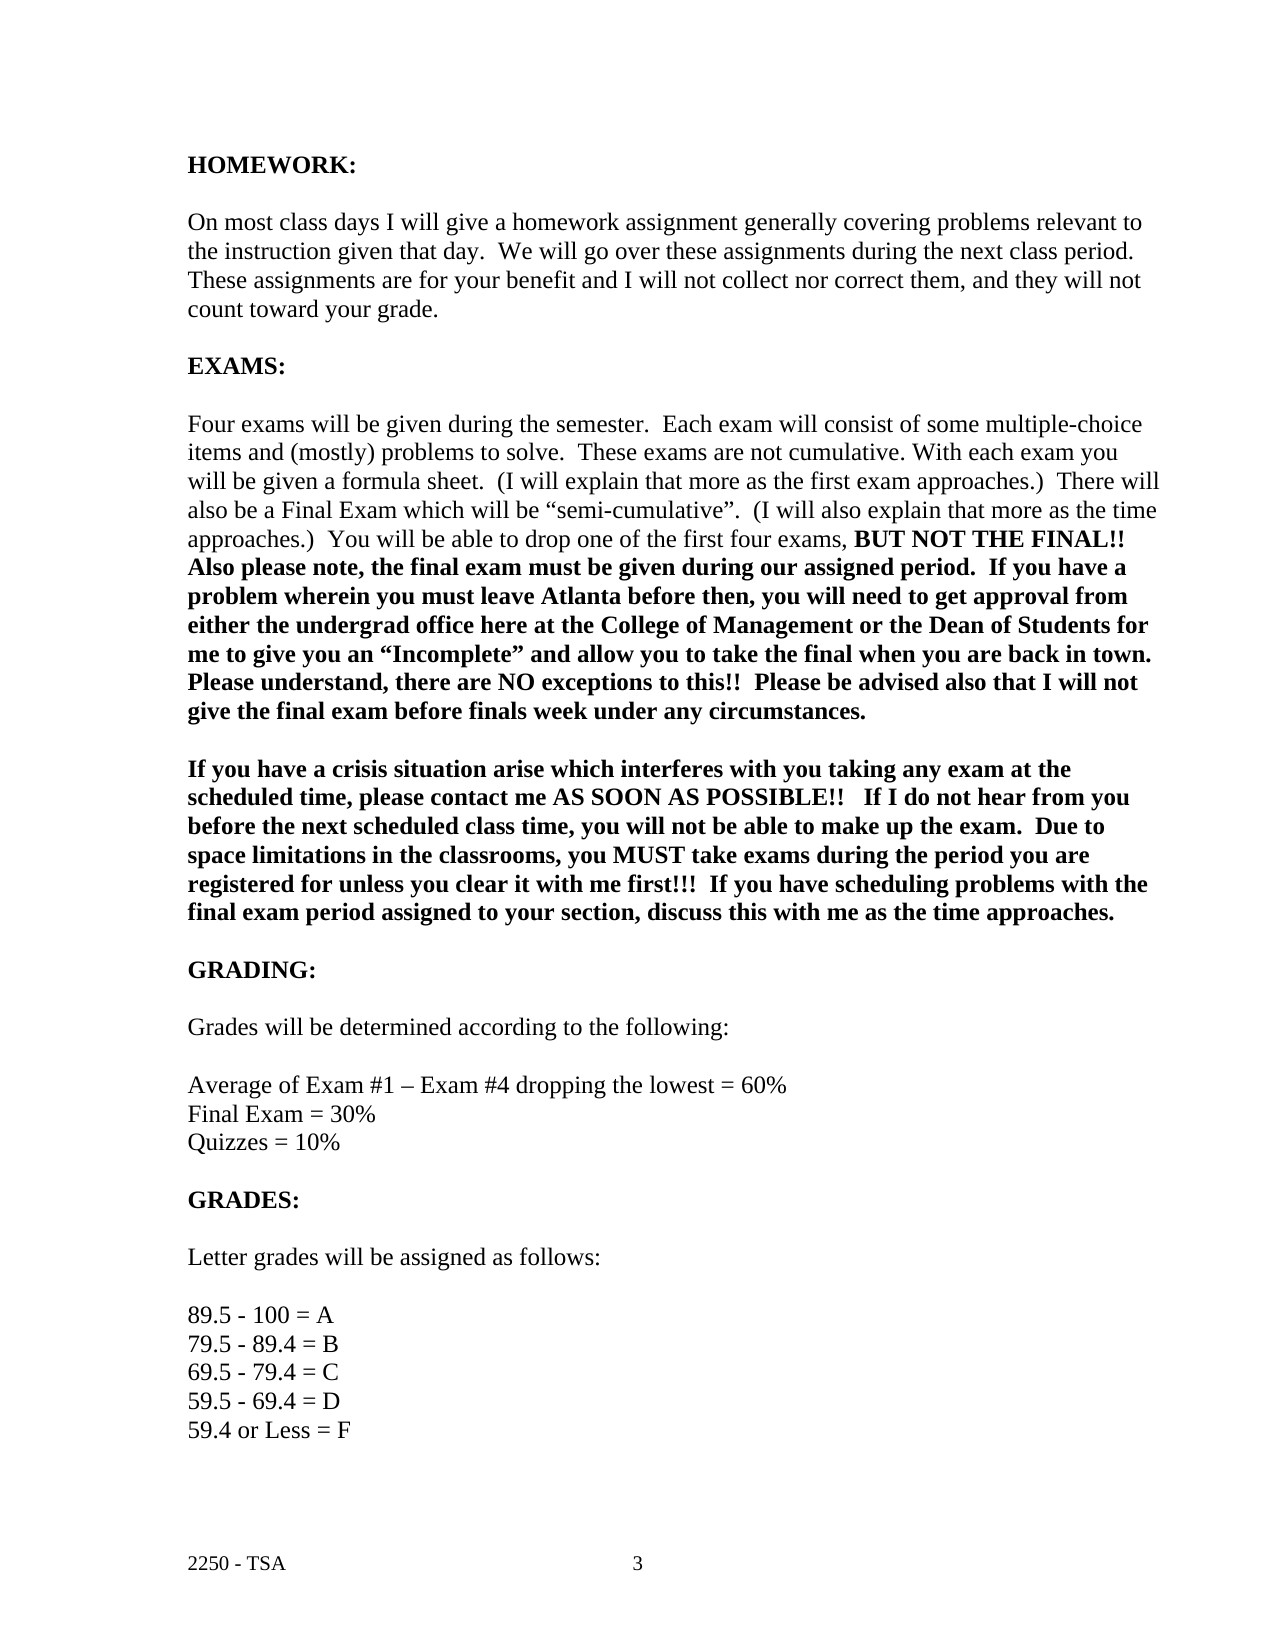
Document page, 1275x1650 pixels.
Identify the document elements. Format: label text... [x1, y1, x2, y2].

text 79.5 - 89.4 = B [187, 1329, 1162, 1357]
text If you have a crisis situation arise which interferes with you taking any exam at the scheduled time, please contact me AS SOON AS POSSIBLE!! If I do not hear from you before the next scheduled class time, you will not be able to make up the exam. Due to space limitations in the classrooms, you MUST take exams during the period you are registered for unless you clear it with me first!!! If you have scheduling problems with the final exam period assigned to your section, discuss this with me as the time approaches. [187, 754, 1162, 926]
text Final Exam = 30% [187, 1099, 1162, 1127]
text Grades will be determined according to the following: [187, 1012, 1162, 1041]
text 59.4 or Less = F [187, 1415, 1162, 1444]
text 59.5 - 69.4 = D [187, 1386, 1162, 1415]
text 69.5 - 79.4 = C [187, 1357, 1162, 1386]
text On most class days I will give a homework assignment generally covering problems relevant to the instruction given that day. We will go over these assignments during the next class period. These assignments are for your benefit and I will not collect nor correct them, and they will not count toward your grade. [187, 207, 1162, 322]
text Average of Exam #1 – Exam #4 dropping the lowest = 60% [187, 1070, 1162, 1099]
text 89.5 - 100 = A [187, 1300, 1162, 1329]
text GRADES: [187, 1185, 1162, 1214]
text Quizzes = 10% [187, 1127, 1162, 1156]
text Letter grades will be assigned as follows: [187, 1242, 1162, 1271]
text Four exams will be given during the semester. Each exam will consist of some multiple-choice items and (mostly) problems to solve. These exams are not cumulative. With each exam you will be given a formula sheet. (I will explain that more as the first exam approaches.) There will also be a Final Exam which will be “semi-cumulative”. (I will also explain that more as the time approaches.) You will be able to drop one of the first four exams, BUT NOT THE FINAL!! Also please note, the final exam must be given during our assigned period. If you have a problem wherein you must leave Atlanta before then, you will need to get approval from either the undergrad office here at the College of Management or the Dean of Students for me to give you an “Incomplete” and allow you to take the final when you are back in town. Please understand, there are NO exceptions to this!! Please be advised also that I will not give the final exam before finals week under any circumstances. [187, 409, 1162, 725]
text HOMEWORK: [187, 150, 1162, 179]
text GRADING: [187, 955, 1162, 984]
text EXAMS: [187, 351, 1162, 380]
